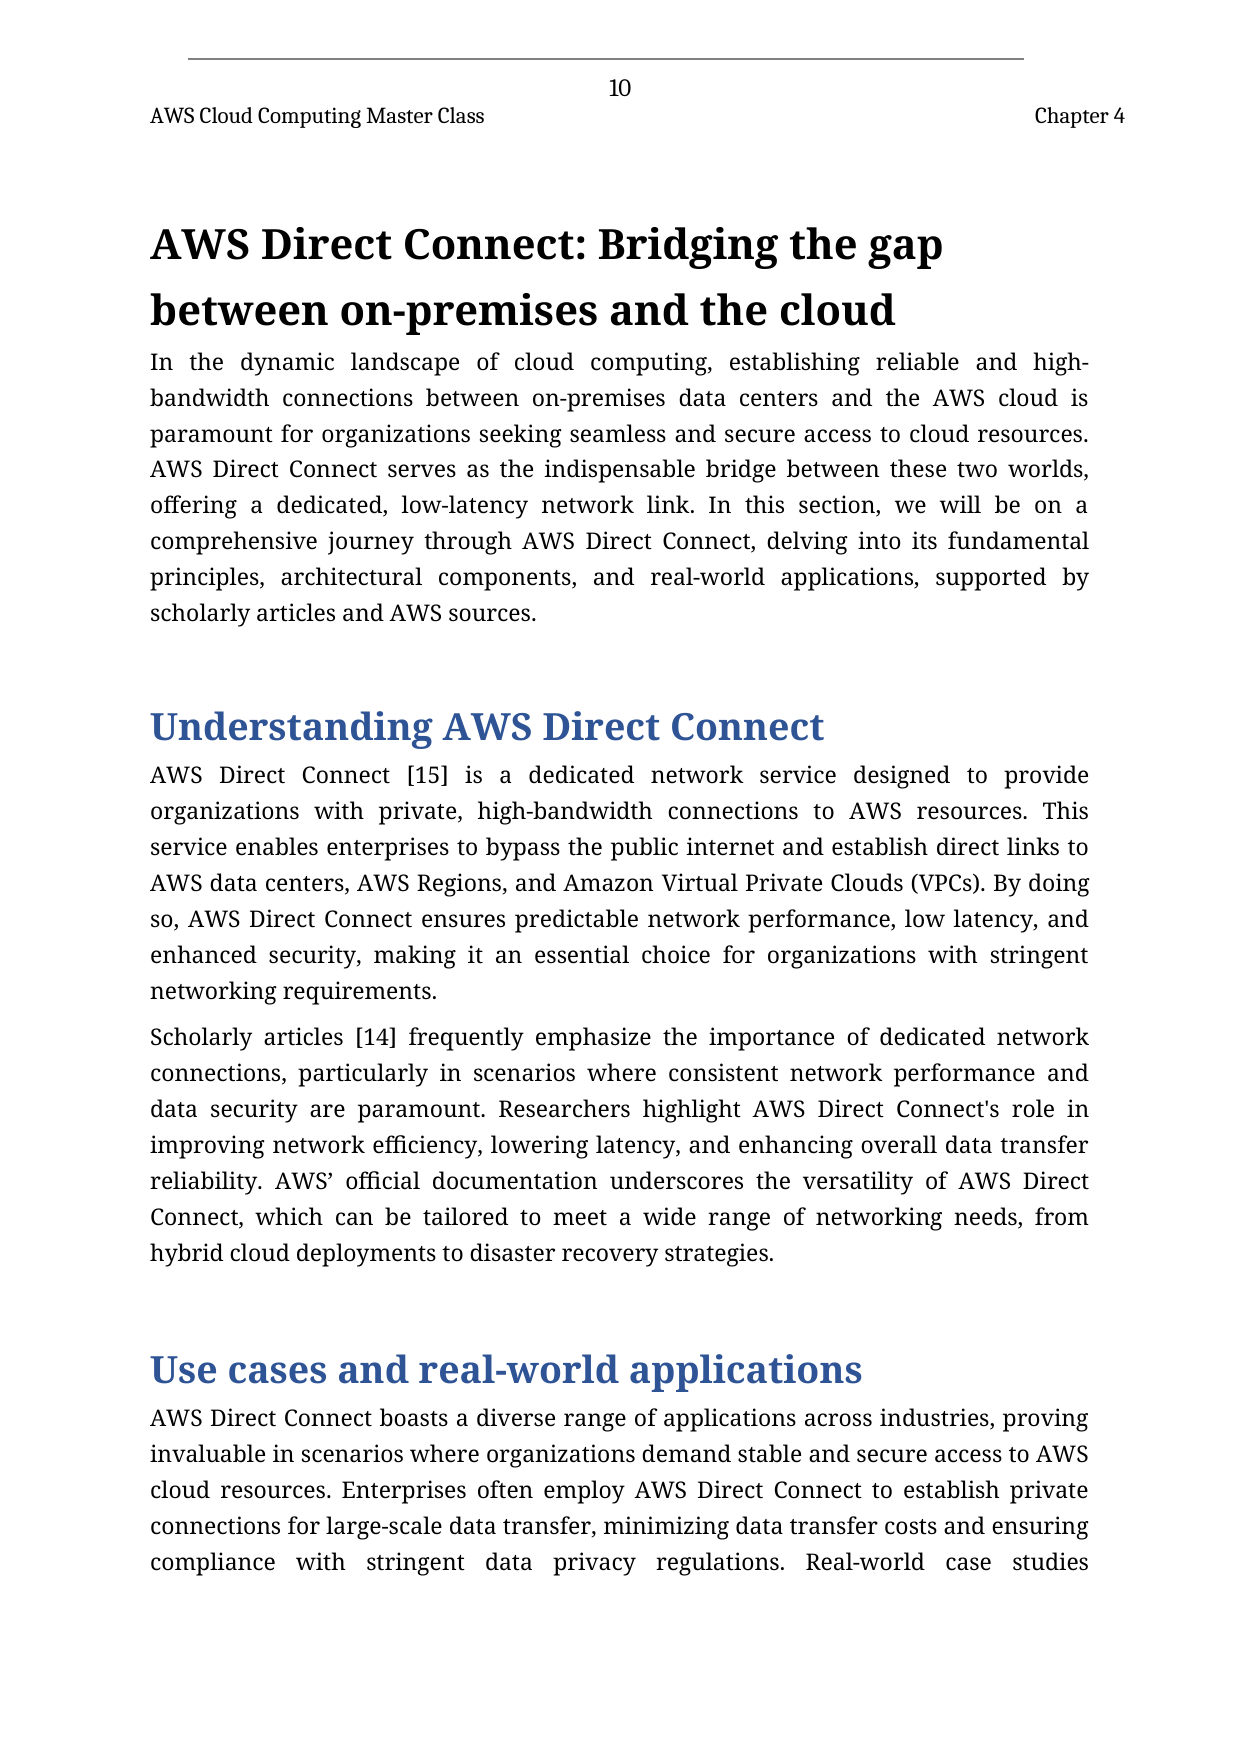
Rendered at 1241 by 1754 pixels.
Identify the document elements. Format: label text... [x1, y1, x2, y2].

subtitle Use cases and real-world applications [150, 1343, 1090, 1394]
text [150, 1402, 1090, 1577]
subtitle AWS Direct Connect: Bridging the gap between on-premises and the cloud [150, 150, 1090, 337]
subtitle Understanding AWS Direct Connect [150, 700, 1090, 751]
text AWS Direct Connect is a dedicated network service designed to provide organizations with private, high-bandwidth connections to AWS resources. This service enables enterprises to bypass the public internet and establish direct links to AWS data centers, AWS Regions, and Amazon Virtual Private Clouds (VPCs). By doing so, AWS Direct Connect ensures predictable network performance, low latency, and enhanced security, making it an essential choice for organizations with stringent networking requirements. [150, 759, 1090, 1006]
text Scholarly articles frequently emphasize the importance of dedicated network connections, particularly in scenarios where consistent network performance and data security are paramount. Researchers highlight AWS Direct Connect's role in improving network efficiency, lowering latency, and enhancing overall data transfer reliability. AWS’ official documentation underscores the versatility of AWS Direct Connect, which can be tailored to meet a wide range of networking needs, from hybrid cloud deployments to disaster recovery strategies. [150, 1021, 1090, 1268]
text In the dynamic landscape of cloud computing, establishing reliable and high-bandwidth connections between on-premises data centers and the AWS cloud is paramount for organizations seeking seamless and secure access to cloud resources. AWS Direct Connect serves as the indispensable bridge between these two worlds, offering a dedicated, low-latency network link. In this section, we will be on a comprehensive journey through AWS Direct Connect, delving into its fundamental principles, architectural components, and real-world applications, supported by scholarly articles and AWS sources. [150, 346, 1090, 628]
